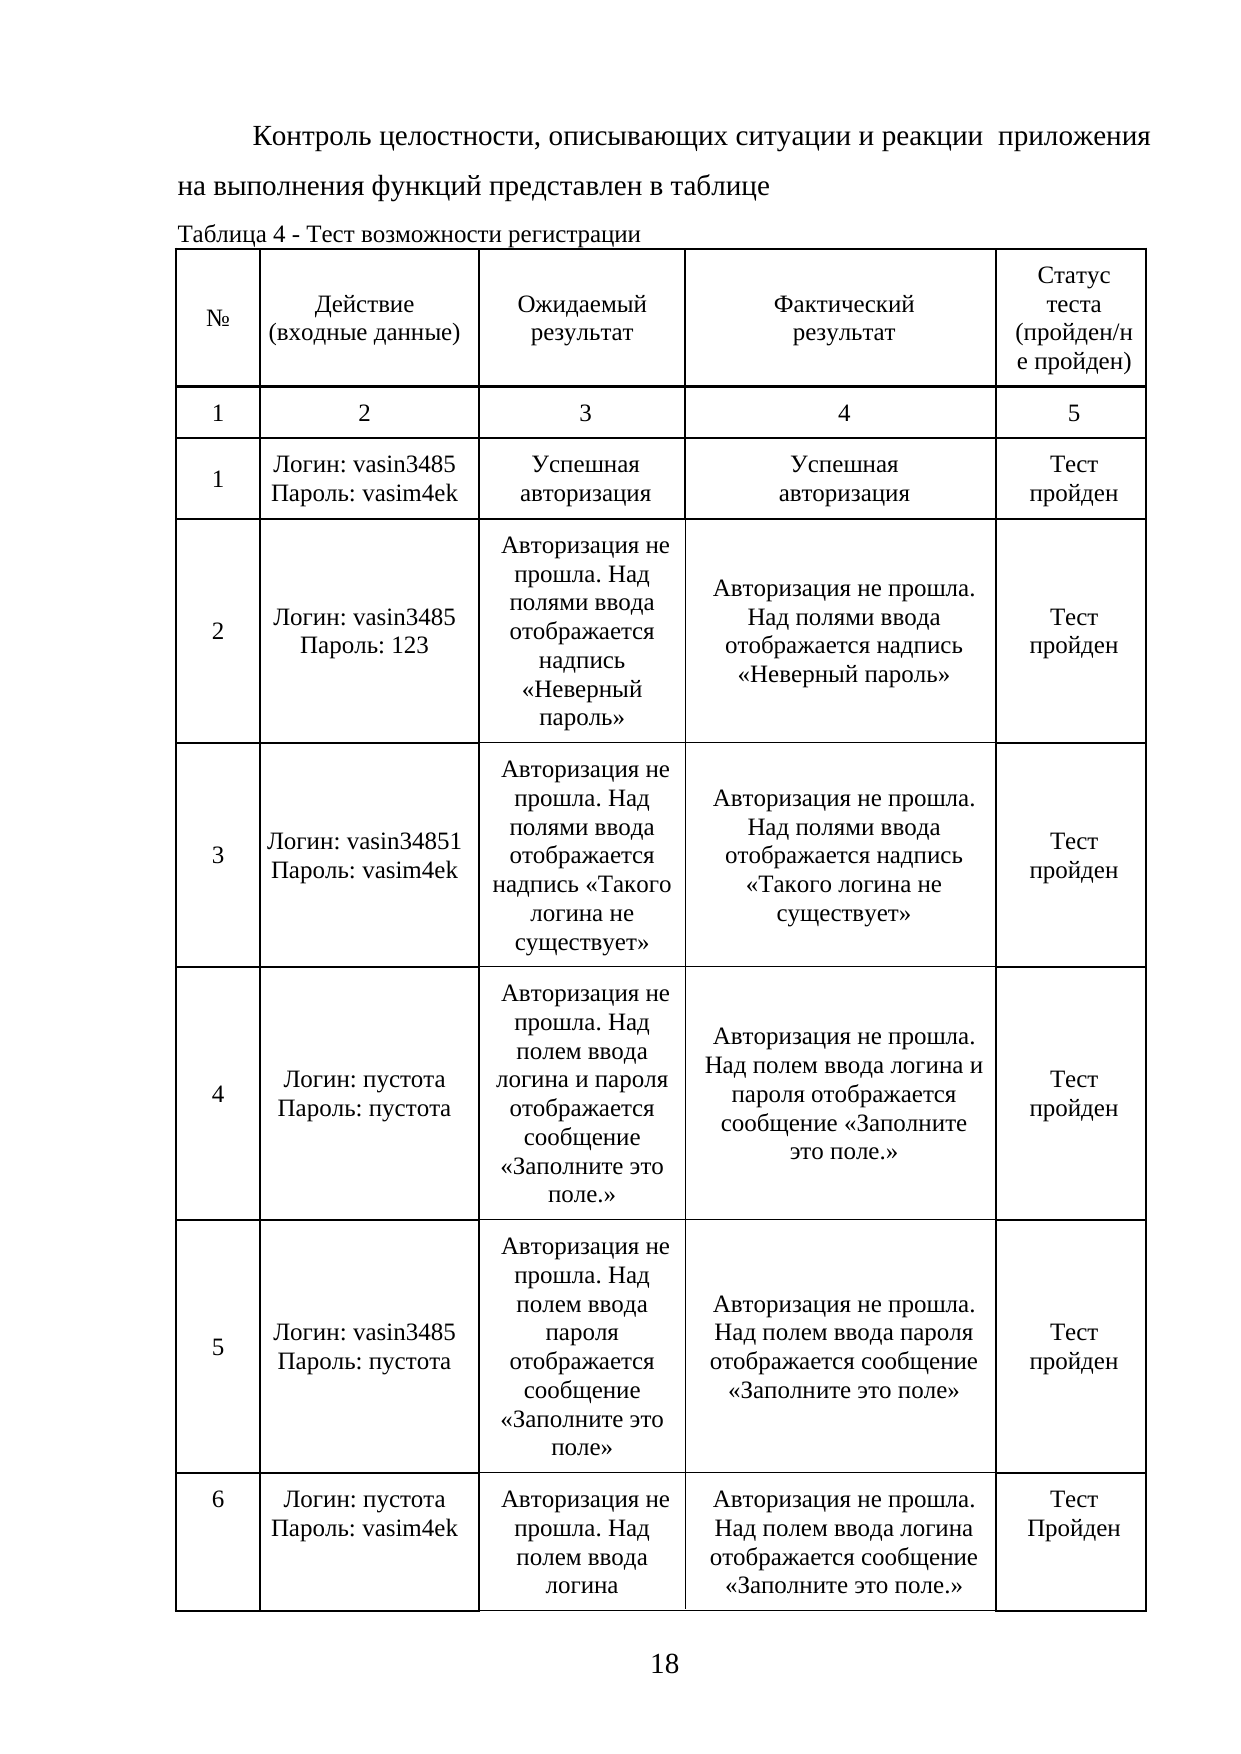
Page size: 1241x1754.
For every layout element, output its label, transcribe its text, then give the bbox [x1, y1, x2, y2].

table_cell Авторизация не прошла. Над полями ввода отображается надпись «Такого логина не существует» [686, 743, 995, 966]
table_cell 3 [177, 744, 259, 966]
table_header Фактический результат [686, 250, 995, 385]
text Таблица 4 - Тест возможности регистрации [177, 219, 1152, 247]
table_cell Логин: vasin3485 Пароль: 123 [261, 520, 478, 742]
table_cell Успешная авторизация [686, 439, 995, 517]
table_cell Тест пройден [997, 520, 1145, 742]
table_cell 5 [177, 1221, 259, 1472]
table_cell Авторизация не прошла. Над полем ввода пароля отображается сообщение «Заполните это поле» [480, 1220, 685, 1472]
table_cell 5 [997, 388, 1145, 437]
table_cell Тест пройден [997, 1221, 1145, 1472]
table_cell Логин: пустота Пароль: vasim4ek [261, 1474, 478, 1609]
table_cell Логин: vasin3485 Пароль: пустота [261, 1221, 478, 1472]
table_cell Тест пройден [997, 744, 1145, 966]
table_header Статус теста (пройден/не пройден) [997, 250, 1145, 385]
table_cell Авторизация не прошла. Над полями ввода отображается надпись «Неверный пароль» [480, 520, 685, 742]
table_cell 6 [177, 1474, 259, 1609]
table_cell Авторизация не прошла. Над полями ввода отображается надпись «Такого логина не существует» [480, 743, 685, 966]
table_cell Логин: пустота Пароль: пустота [261, 968, 478, 1219]
table_cell 3 [480, 388, 684, 437]
table_cell Авторизация не прошла. Над полем ввода логина и пароля отображается сообщение «Заполните это поле.» [480, 967, 685, 1219]
table_header № [177, 250, 259, 385]
table_cell Логин: vasin3485 Пароль: vasim4ek [261, 439, 478, 517]
table_cell Тест Пройден [997, 1474, 1145, 1609]
table_cell Успешная авторизация [480, 439, 684, 517]
table_cell Логин: vasin34851 Пароль: vasim4ek [261, 744, 478, 966]
table_cell 2 [177, 520, 259, 742]
text Контроль целостности, описывающих ситуации и реакции приложения на выполнения функций представлен в таблице [177, 118, 1152, 202]
table_cell 2 [261, 388, 478, 437]
table_cell Авторизация не прошла. Над полями ввода отображается надпись «Неверный пароль» [686, 520, 995, 742]
table_cell 1 [177, 388, 259, 437]
table_cell 4 [686, 388, 995, 437]
table_cell Авторизация не прошла. Над полем ввода логина и пароля отображается сообщение «Заполните это поле.» [686, 967, 995, 1219]
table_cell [686, 1473, 995, 1609]
table_header Ожидаемый результат [480, 250, 684, 385]
table_cell Авторизация не прошла. Над полем ввода пароля отображается сообщение «Заполните это поле» [686, 1220, 995, 1472]
table_header Действие (входные данные) [261, 250, 478, 385]
table_cell 1 [177, 439, 259, 517]
table_cell Тест пройден [997, 968, 1145, 1219]
table_cell 4 [177, 968, 259, 1219]
table_cell Тест пройден [997, 439, 1145, 517]
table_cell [480, 1473, 685, 1609]
